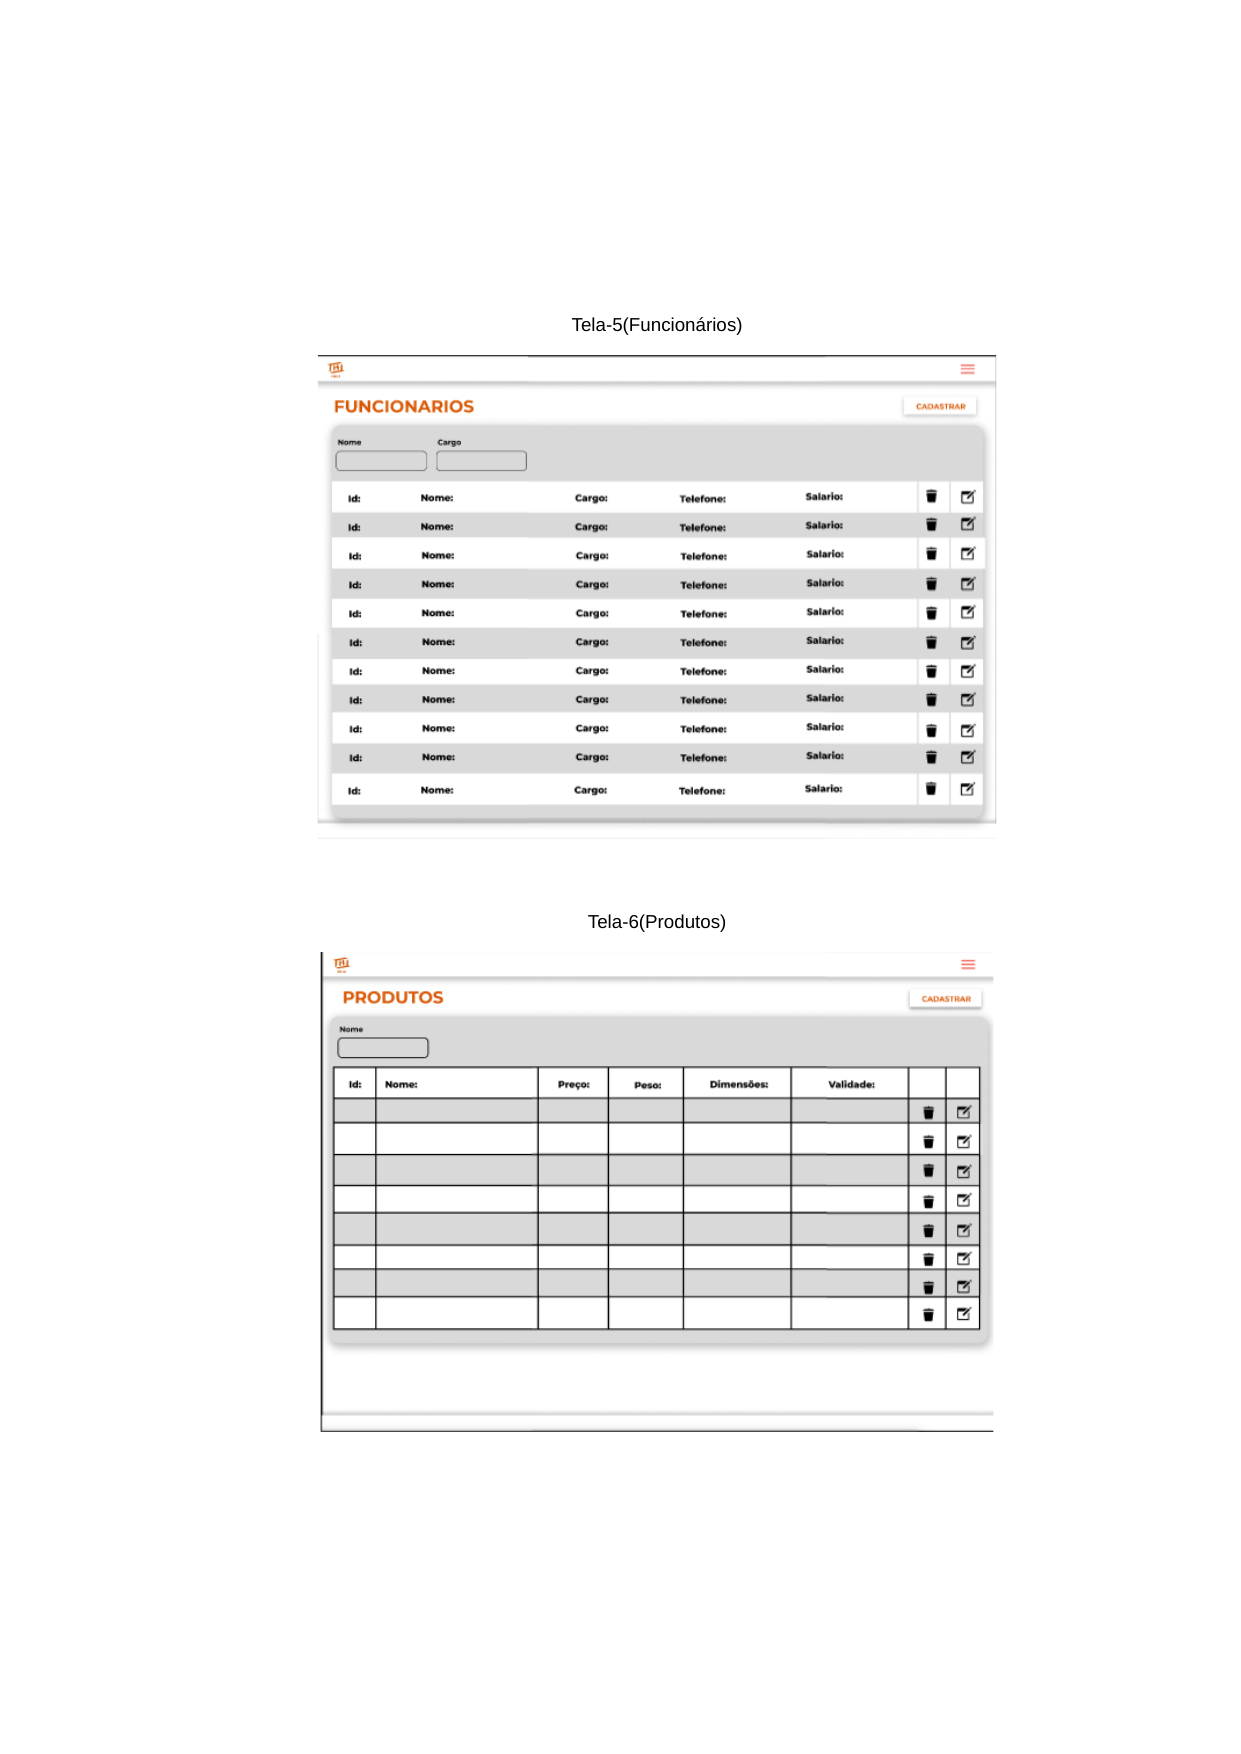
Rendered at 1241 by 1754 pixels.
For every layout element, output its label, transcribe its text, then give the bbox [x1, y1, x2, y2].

picture [317, 355, 997, 839]
text Tela-6(Produtos) [177, 911, 1063, 932]
picture [320, 952, 994, 1432]
text Tela-5(Funcionários) [177, 313, 1063, 335]
